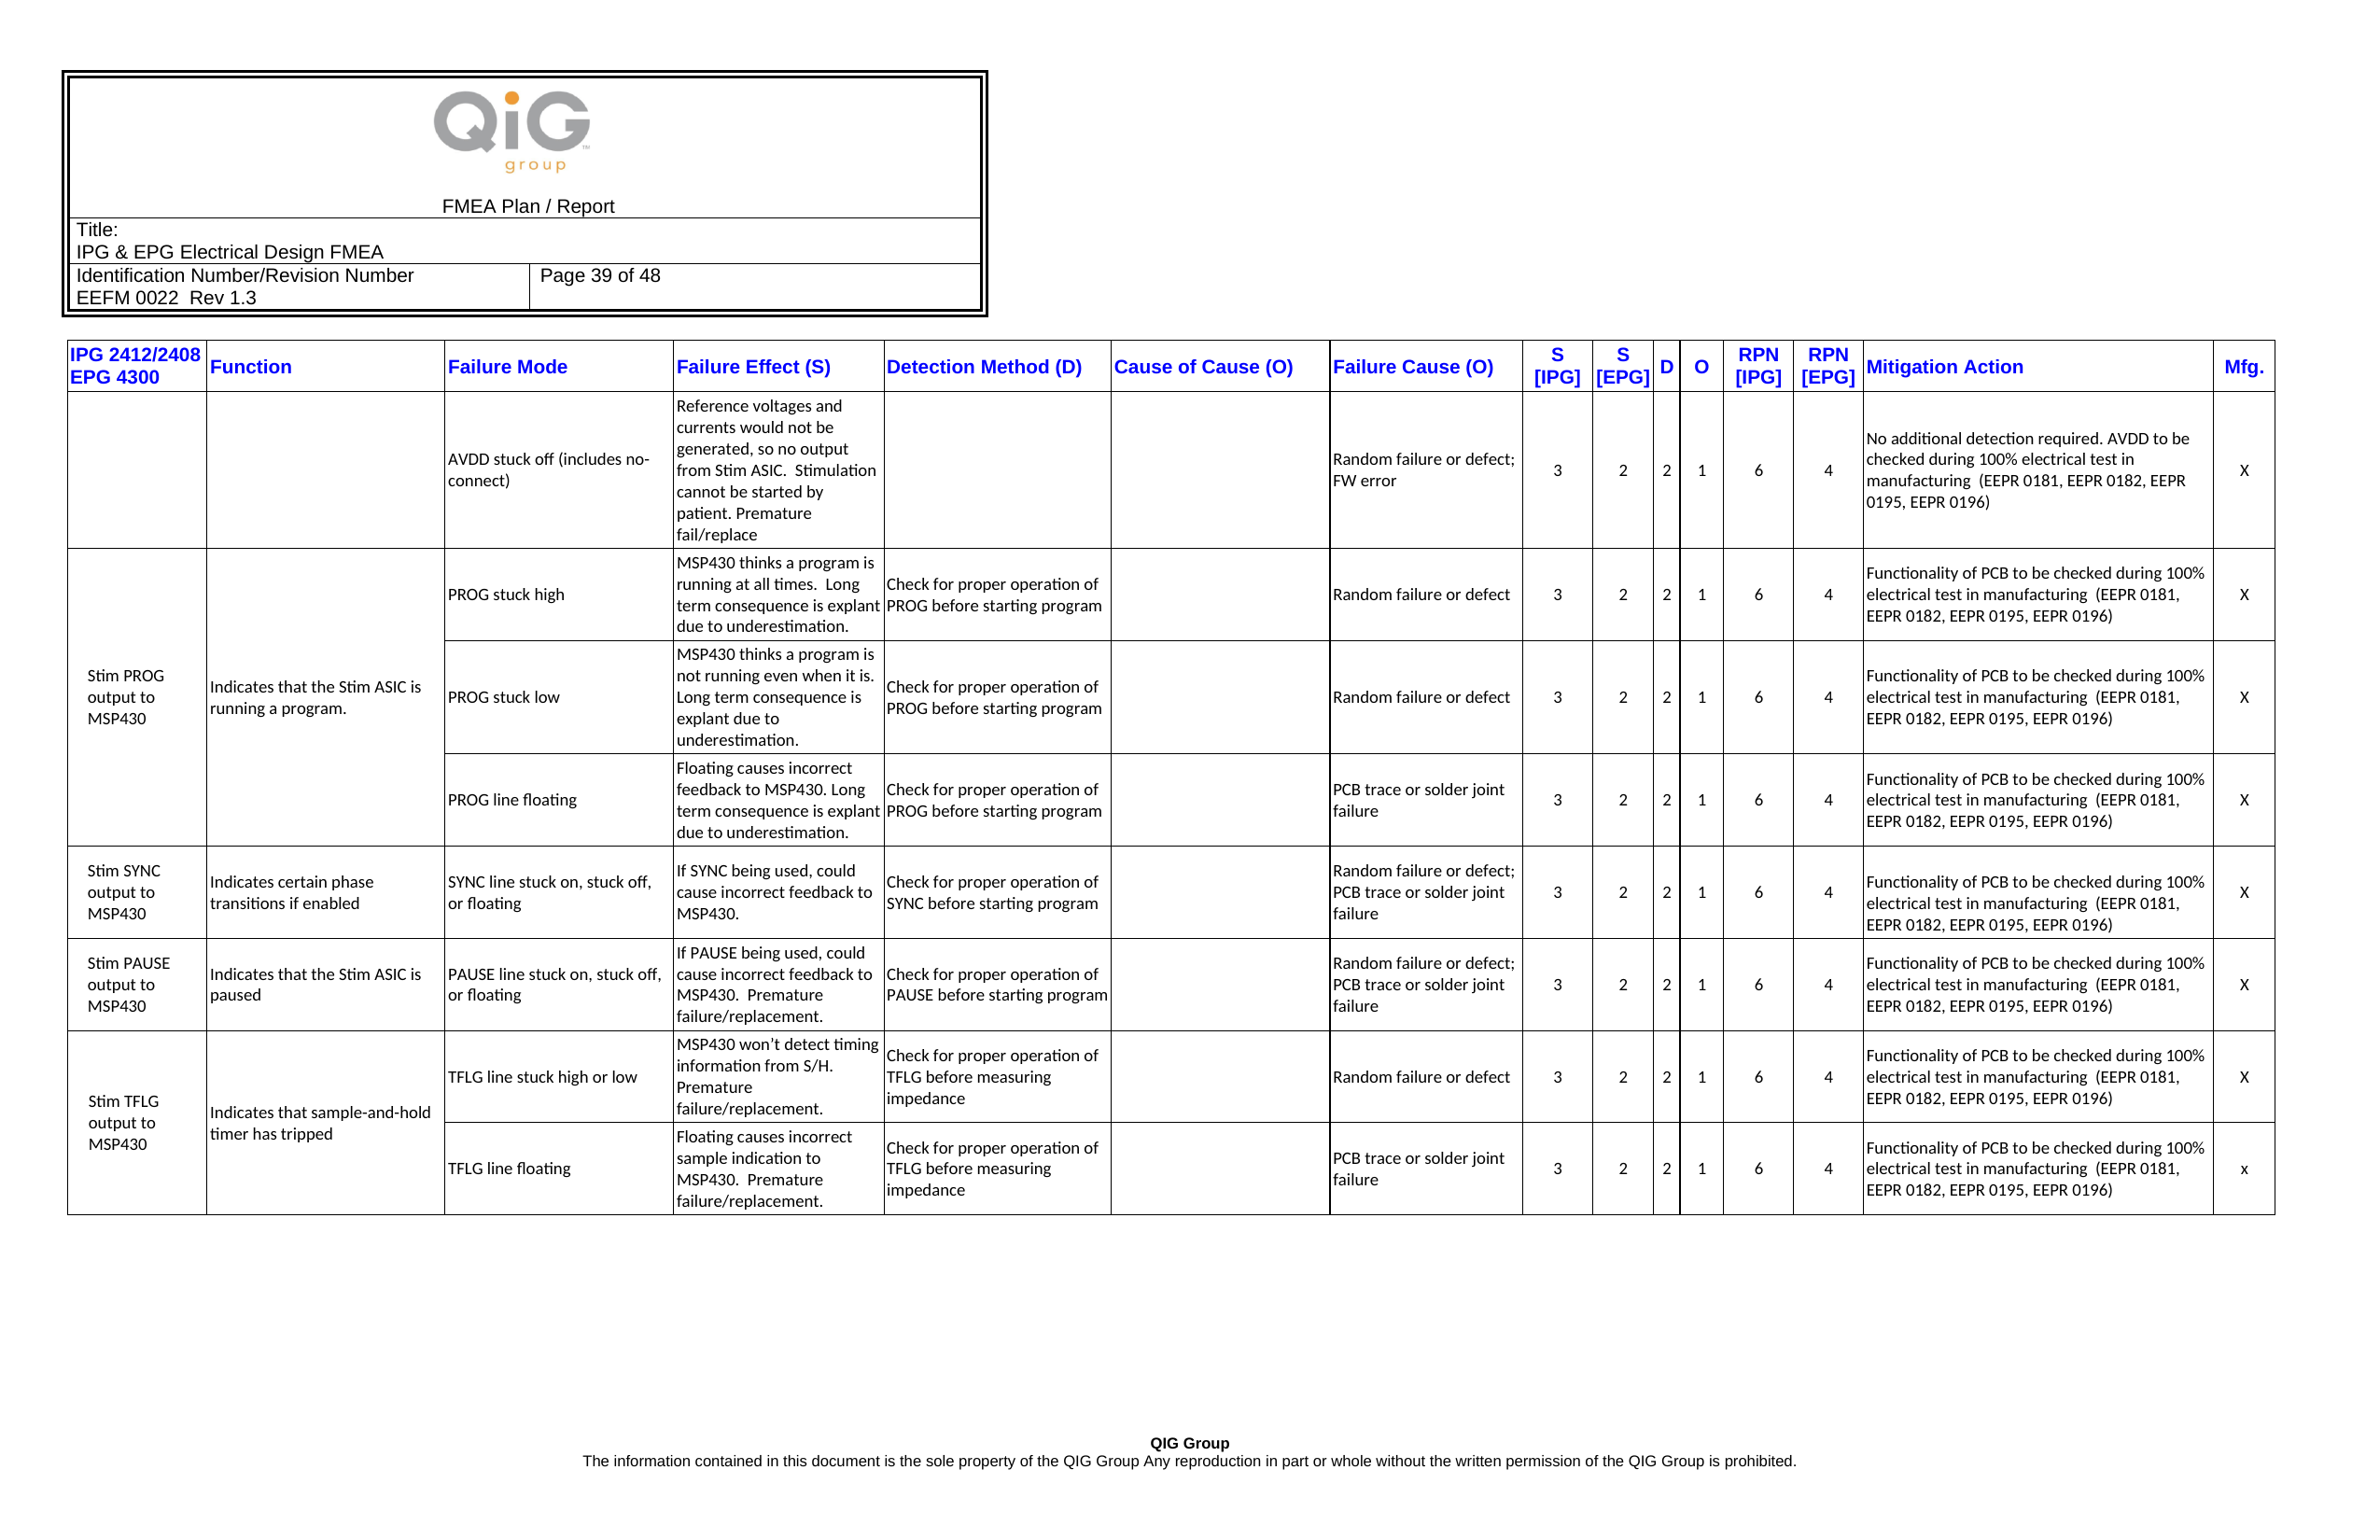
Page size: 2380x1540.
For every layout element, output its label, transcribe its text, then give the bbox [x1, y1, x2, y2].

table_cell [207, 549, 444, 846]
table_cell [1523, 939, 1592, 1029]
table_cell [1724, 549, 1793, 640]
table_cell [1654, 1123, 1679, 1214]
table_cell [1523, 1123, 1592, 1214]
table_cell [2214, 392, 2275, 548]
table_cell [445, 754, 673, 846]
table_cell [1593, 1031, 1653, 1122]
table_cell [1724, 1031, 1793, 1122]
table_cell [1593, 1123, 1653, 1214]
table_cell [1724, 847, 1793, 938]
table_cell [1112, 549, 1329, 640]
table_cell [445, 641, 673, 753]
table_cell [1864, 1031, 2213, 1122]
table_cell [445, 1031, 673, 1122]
table_header RPN [EPG] [1794, 341, 1863, 391]
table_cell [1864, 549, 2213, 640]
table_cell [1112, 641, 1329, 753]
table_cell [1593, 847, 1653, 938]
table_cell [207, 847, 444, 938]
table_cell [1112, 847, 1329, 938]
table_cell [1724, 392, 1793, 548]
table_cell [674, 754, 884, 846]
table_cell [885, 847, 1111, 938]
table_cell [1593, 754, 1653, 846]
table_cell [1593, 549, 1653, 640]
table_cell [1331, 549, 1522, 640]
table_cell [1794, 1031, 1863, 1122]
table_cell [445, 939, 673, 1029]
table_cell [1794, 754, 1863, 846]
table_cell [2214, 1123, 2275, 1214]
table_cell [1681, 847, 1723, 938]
table_header IPG 2412/2408 EPG 4300 [68, 341, 206, 391]
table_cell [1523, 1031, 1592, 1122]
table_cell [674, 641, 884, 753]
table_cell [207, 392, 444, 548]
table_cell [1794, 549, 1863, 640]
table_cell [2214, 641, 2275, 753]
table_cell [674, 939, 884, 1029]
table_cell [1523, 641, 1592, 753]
table_header Function [207, 341, 444, 391]
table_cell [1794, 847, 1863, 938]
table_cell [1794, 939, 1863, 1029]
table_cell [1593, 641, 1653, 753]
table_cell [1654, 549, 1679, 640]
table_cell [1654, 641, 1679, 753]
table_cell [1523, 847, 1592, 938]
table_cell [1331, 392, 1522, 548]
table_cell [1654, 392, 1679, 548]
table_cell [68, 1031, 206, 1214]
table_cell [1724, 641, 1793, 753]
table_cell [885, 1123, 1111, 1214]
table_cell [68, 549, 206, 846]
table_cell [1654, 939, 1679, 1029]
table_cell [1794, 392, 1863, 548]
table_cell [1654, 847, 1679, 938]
table_header Detection Method (D) [885, 341, 1111, 391]
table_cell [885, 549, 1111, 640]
table_header Mfg. [2214, 341, 2275, 391]
table_header Mitigation Action [1864, 341, 2213, 391]
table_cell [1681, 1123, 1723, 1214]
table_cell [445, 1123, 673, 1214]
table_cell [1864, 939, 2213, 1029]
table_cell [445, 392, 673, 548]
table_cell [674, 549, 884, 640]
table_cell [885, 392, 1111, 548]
table_header Failure Cause (O) [1331, 341, 1522, 391]
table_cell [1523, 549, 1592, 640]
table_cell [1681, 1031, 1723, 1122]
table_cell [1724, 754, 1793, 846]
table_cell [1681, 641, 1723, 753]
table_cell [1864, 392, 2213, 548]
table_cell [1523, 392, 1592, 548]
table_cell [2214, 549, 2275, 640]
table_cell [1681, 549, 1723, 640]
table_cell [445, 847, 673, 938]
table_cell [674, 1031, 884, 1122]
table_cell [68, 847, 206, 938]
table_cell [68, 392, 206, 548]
table_header Failure Effect (S) [674, 341, 884, 391]
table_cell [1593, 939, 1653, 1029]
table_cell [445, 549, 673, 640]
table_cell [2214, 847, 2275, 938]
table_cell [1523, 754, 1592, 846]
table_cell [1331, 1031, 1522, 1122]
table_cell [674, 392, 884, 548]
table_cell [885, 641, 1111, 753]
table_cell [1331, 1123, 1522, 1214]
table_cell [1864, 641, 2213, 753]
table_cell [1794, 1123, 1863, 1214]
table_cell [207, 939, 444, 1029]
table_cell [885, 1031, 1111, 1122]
table_header D [1654, 341, 1679, 391]
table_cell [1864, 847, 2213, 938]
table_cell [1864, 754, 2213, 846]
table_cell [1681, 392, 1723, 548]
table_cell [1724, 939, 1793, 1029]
table_header Failure Mode [445, 341, 673, 391]
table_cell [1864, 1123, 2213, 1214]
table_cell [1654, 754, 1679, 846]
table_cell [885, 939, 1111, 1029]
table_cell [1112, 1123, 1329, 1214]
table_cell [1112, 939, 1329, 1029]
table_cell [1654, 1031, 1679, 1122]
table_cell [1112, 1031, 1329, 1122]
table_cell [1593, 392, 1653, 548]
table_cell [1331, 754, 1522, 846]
table_header O [1681, 341, 1723, 391]
table_header S [IPG] [1523, 341, 1592, 391]
table_header S [EPG] [1593, 341, 1653, 391]
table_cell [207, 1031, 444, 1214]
picture [426, 84, 608, 176]
table_header RPN [IPG] [1724, 341, 1793, 391]
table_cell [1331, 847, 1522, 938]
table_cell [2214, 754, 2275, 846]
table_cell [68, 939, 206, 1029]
table_header Cause of Cause (O) [1112, 341, 1329, 391]
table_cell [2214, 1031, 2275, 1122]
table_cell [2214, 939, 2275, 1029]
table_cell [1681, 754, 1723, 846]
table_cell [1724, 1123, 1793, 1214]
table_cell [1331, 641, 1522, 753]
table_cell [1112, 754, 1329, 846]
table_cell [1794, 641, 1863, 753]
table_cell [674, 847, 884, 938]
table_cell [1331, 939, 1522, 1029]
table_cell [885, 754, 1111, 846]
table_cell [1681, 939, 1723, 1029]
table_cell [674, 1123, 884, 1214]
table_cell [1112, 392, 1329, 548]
